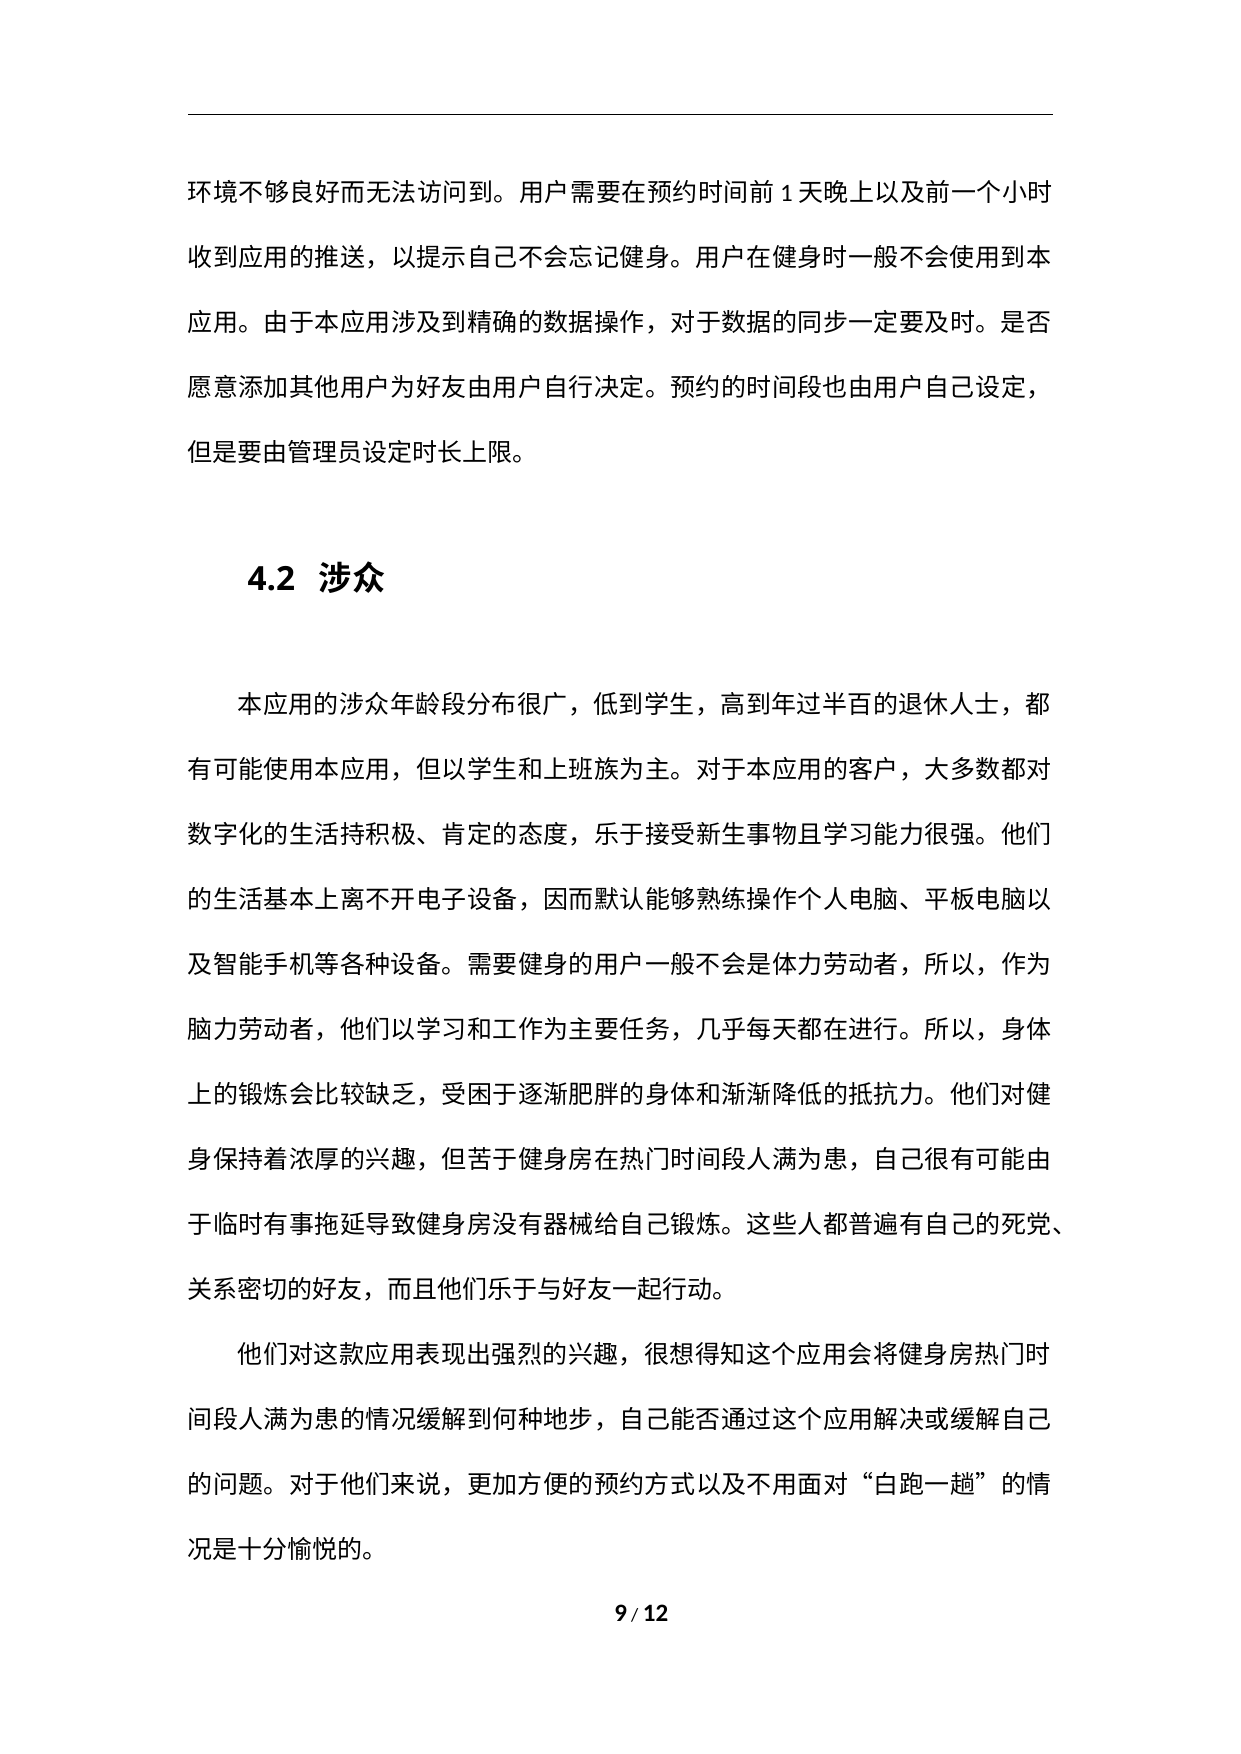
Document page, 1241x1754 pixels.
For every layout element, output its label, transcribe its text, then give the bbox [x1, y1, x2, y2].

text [187, 158, 1053, 483]
subtitle 涉众 [247, 543, 1053, 608]
text 他们对这款应用表现出强烈的兴趣，很想得知这个应用会将健身房热门时间段人满为患的情况缓解到何种地步，自己能否通过这个应用解决或缓解自己的问题。对于他们来说，更加方便的预约方式以及不用面对“白跑一趟”的情况是十分愉悦的。 [187, 1321, 1053, 1581]
text 本应用的涉众年龄段分布很广，低到学生，高到年过半百的退休人士，都有可能使用本应用，但以学生和上班族为主。对于本应用的客户，大多数都对数字化的生活持积极、肯定的态度，乐于接受新生事物且学习能力很强。他们的生活基本上离不开电子设备，因而默认能够熟练操作个人电脑、平板电脑以及智能手机等各种设备。需要健身的用户一般不会是体力劳动者，所以，作为脑力劳动者，他们以学习和工作为主要任务，几乎每天都在进行。所以，身体上的锻炼会比较缺乏，受困于逐渐肥胖的身体和渐渐降低的抵抗力。他们对健身保持着浓厚的兴趣，但苦于健身房在热门时间段人满为患，自己很有可能由于临时有事拖延导致健身房没有器械给自己锻炼。这些人都普遍有自己的死党、关系密切的好友，而且他们乐于与好友一起行动。 [187, 671, 1053, 1321]
